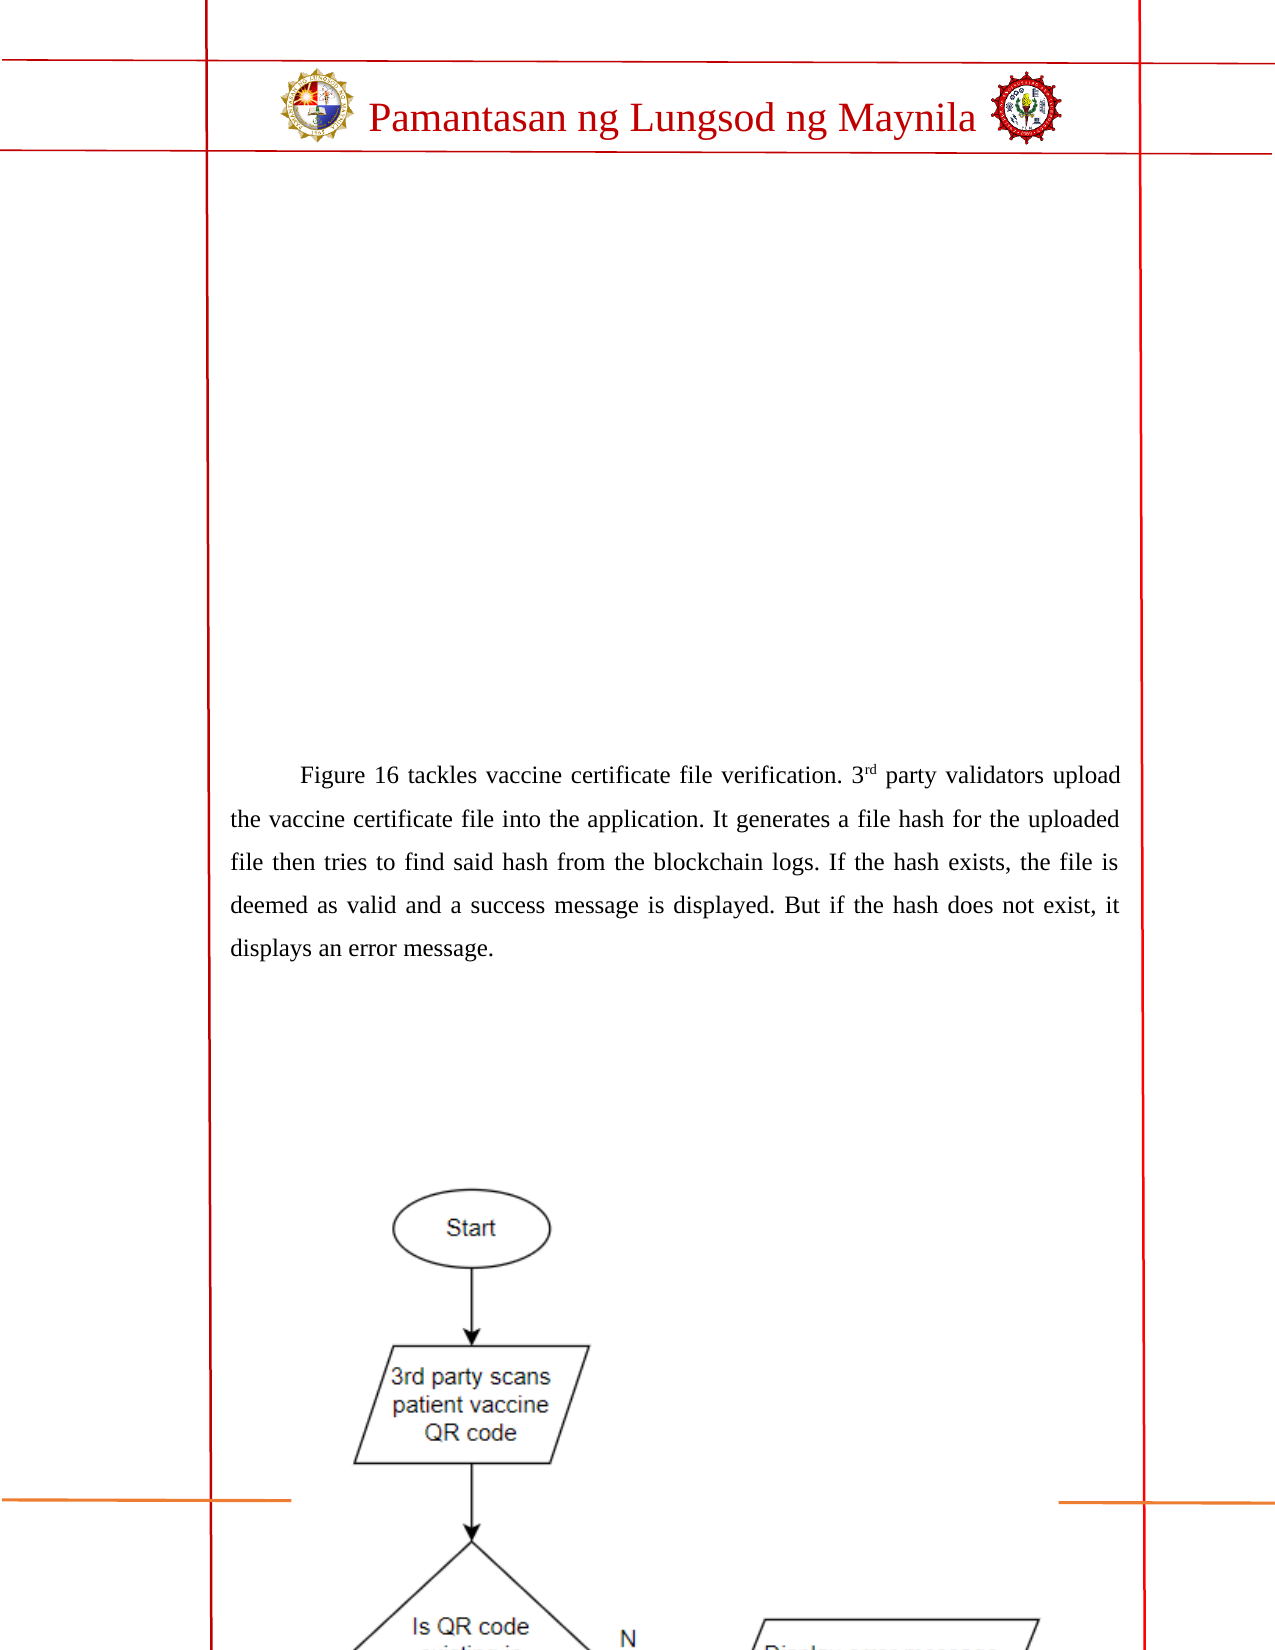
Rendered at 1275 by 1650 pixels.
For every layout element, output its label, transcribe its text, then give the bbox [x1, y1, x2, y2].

text Figure 16 tackles vaccine certificate file verification. 3rd party validators upload the vaccine certificate file into the application. It generates a file hash for the uploaded file then tries to find said hash from the blockchain logs. If the hash exists, the file is deemed as valid and a success message is displayed. But if the hash does not exist, it displays an error message. [225, 761, 1125, 962]
picture [988, 68, 1066, 146]
picture [291, 1169, 1059, 1650]
picture [278, 67, 356, 145]
